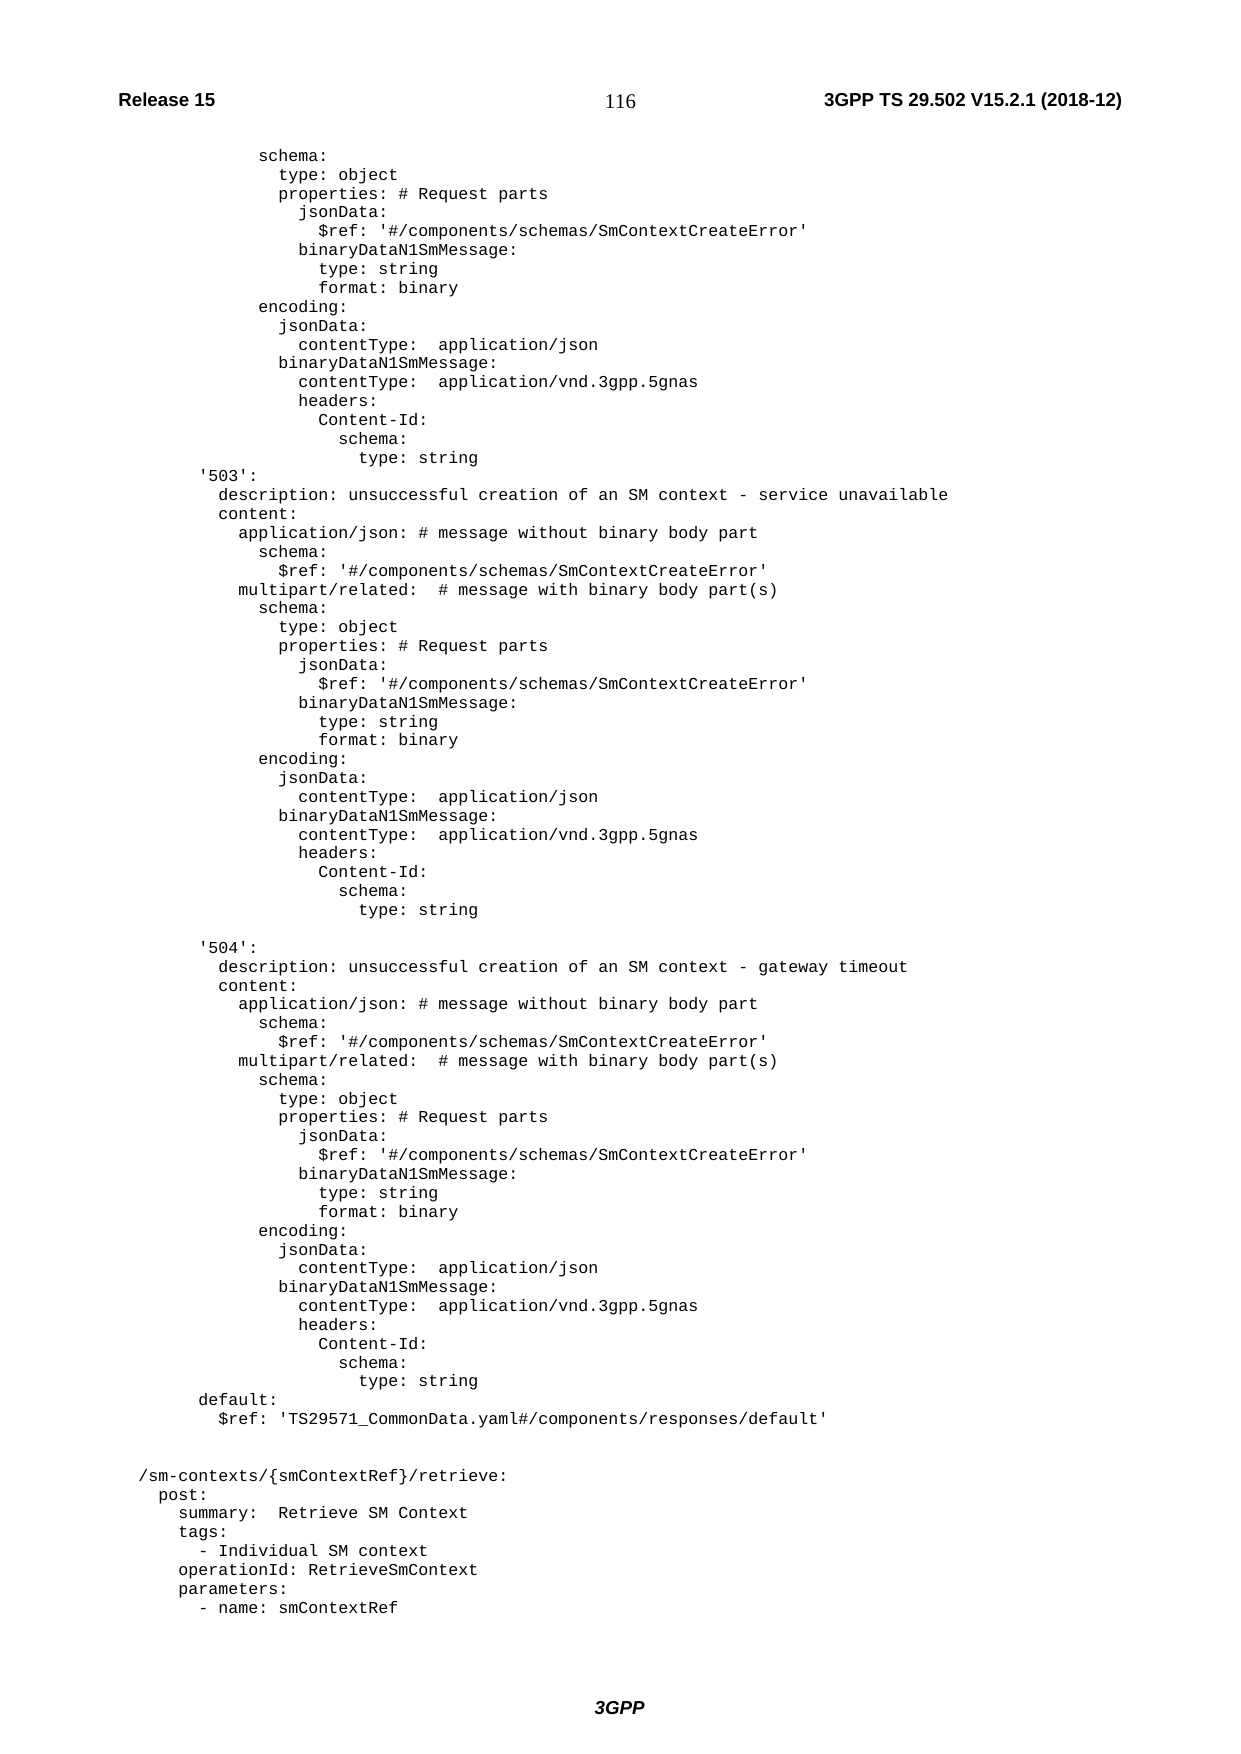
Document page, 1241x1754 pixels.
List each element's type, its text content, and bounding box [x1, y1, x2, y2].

text schema: [118, 1015, 1122, 1034]
text application/json: # message without binary body part [118, 996, 1122, 1015]
text contentType: application/vnd.3gpp.5gnas [118, 374, 1122, 393]
text type: string [118, 449, 1122, 468]
text description: unsuccessful creation of an SM context - service unavailable [118, 487, 1122, 506]
text $ref: '#/components/schemas/SmContextCreateError' [118, 1034, 1122, 1052]
text $ref: '#/components/schemas/SmContextCreateError' [118, 562, 1122, 581]
text parameters: [118, 1580, 1122, 1599]
text jsonData: [118, 1241, 1122, 1260]
text '503': [118, 468, 1122, 487]
text operationId: RetrieveSmContext [118, 1562, 1122, 1580]
text application/json: # message without binary body part [118, 524, 1122, 543]
text schema: [118, 147, 1122, 166]
text binaryDataN1SmMessage: [118, 1279, 1122, 1298]
text content: [118, 506, 1122, 524]
text format: binary [118, 1203, 1122, 1222]
text Content-Id: [118, 1335, 1122, 1354]
text contentType: application/vnd.3gpp.5gnas [118, 826, 1122, 845]
text type: string [118, 261, 1122, 279]
text schema: [118, 600, 1122, 619]
text $ref: '#/components/schemas/SmContextCreateError' [118, 1147, 1122, 1166]
text description: unsuccessful creation of an SM context - gateway timeout [118, 958, 1122, 977]
text type: object [118, 166, 1122, 185]
text binaryDataN1SmMessage: [118, 694, 1122, 713]
text format: binary [118, 279, 1122, 298]
text headers: [118, 845, 1122, 864]
text - Individual SM context [118, 1543, 1122, 1562]
text schema: [118, 1071, 1122, 1090]
text $ref: 'TS29571_CommonData.yaml#/components/responses/default' [118, 1411, 1122, 1429]
text jsonData: [118, 317, 1122, 336]
text contentType: application/json [118, 788, 1122, 807]
text jsonData: [118, 770, 1122, 788]
text jsonData: [118, 1128, 1122, 1147]
text jsonData: [118, 204, 1122, 223]
text type: string [118, 713, 1122, 732]
text - name: smContextRef [118, 1599, 1122, 1618]
text encoding: [118, 298, 1122, 317]
text binaryDataN1SmMessage: [118, 242, 1122, 261]
text Content-Id: [118, 864, 1122, 883]
text contentType: application/json [118, 1260, 1122, 1279]
text type: string [118, 1184, 1122, 1203]
text type: object [118, 1090, 1122, 1109]
text contentType: application/vnd.3gpp.5gnas [118, 1298, 1122, 1316]
text properties: # Request parts [118, 638, 1122, 657]
text /sm-contexts/{smContextRef}/retrieve: [118, 1467, 1122, 1486]
text headers: [118, 1316, 1122, 1335]
text properties: # Request parts [118, 1109, 1122, 1128]
text encoding: [118, 751, 1122, 770]
text schema: [118, 1354, 1122, 1373]
text post: [118, 1486, 1122, 1505]
text default: [118, 1392, 1122, 1411]
text contentType: application/json [118, 336, 1122, 355]
text binaryDataN1SmMessage: [118, 807, 1122, 826]
text type: string [118, 1373, 1122, 1392]
text type: object [118, 619, 1122, 638]
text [118, 223, 1122, 242]
text encoding: [118, 1222, 1122, 1241]
text schema: [118, 883, 1122, 902]
text jsonData: [118, 657, 1122, 675]
text $ref: '#/components/schemas/SmContextCreateError' [118, 675, 1122, 694]
text headers: [118, 393, 1122, 411]
text schema: [118, 430, 1122, 449]
text multipart/related: # message with binary body part(s) [118, 1052, 1122, 1071]
text tags: [118, 1524, 1122, 1543]
text multipart/related: # message with binary body part(s) [118, 581, 1122, 600]
text properties: # Request parts [118, 185, 1122, 204]
text type: string [118, 902, 1122, 921]
text binaryDataN1SmMessage: [118, 355, 1122, 374]
text summary: Retrieve SM Context [118, 1505, 1122, 1524]
text binaryDataN1SmMessage: [118, 1166, 1122, 1184]
text Content-Id: [118, 411, 1122, 430]
text format: binary [118, 732, 1122, 751]
text schema: [118, 543, 1122, 562]
text '504': [118, 939, 1122, 958]
text content: [118, 977, 1122, 996]
